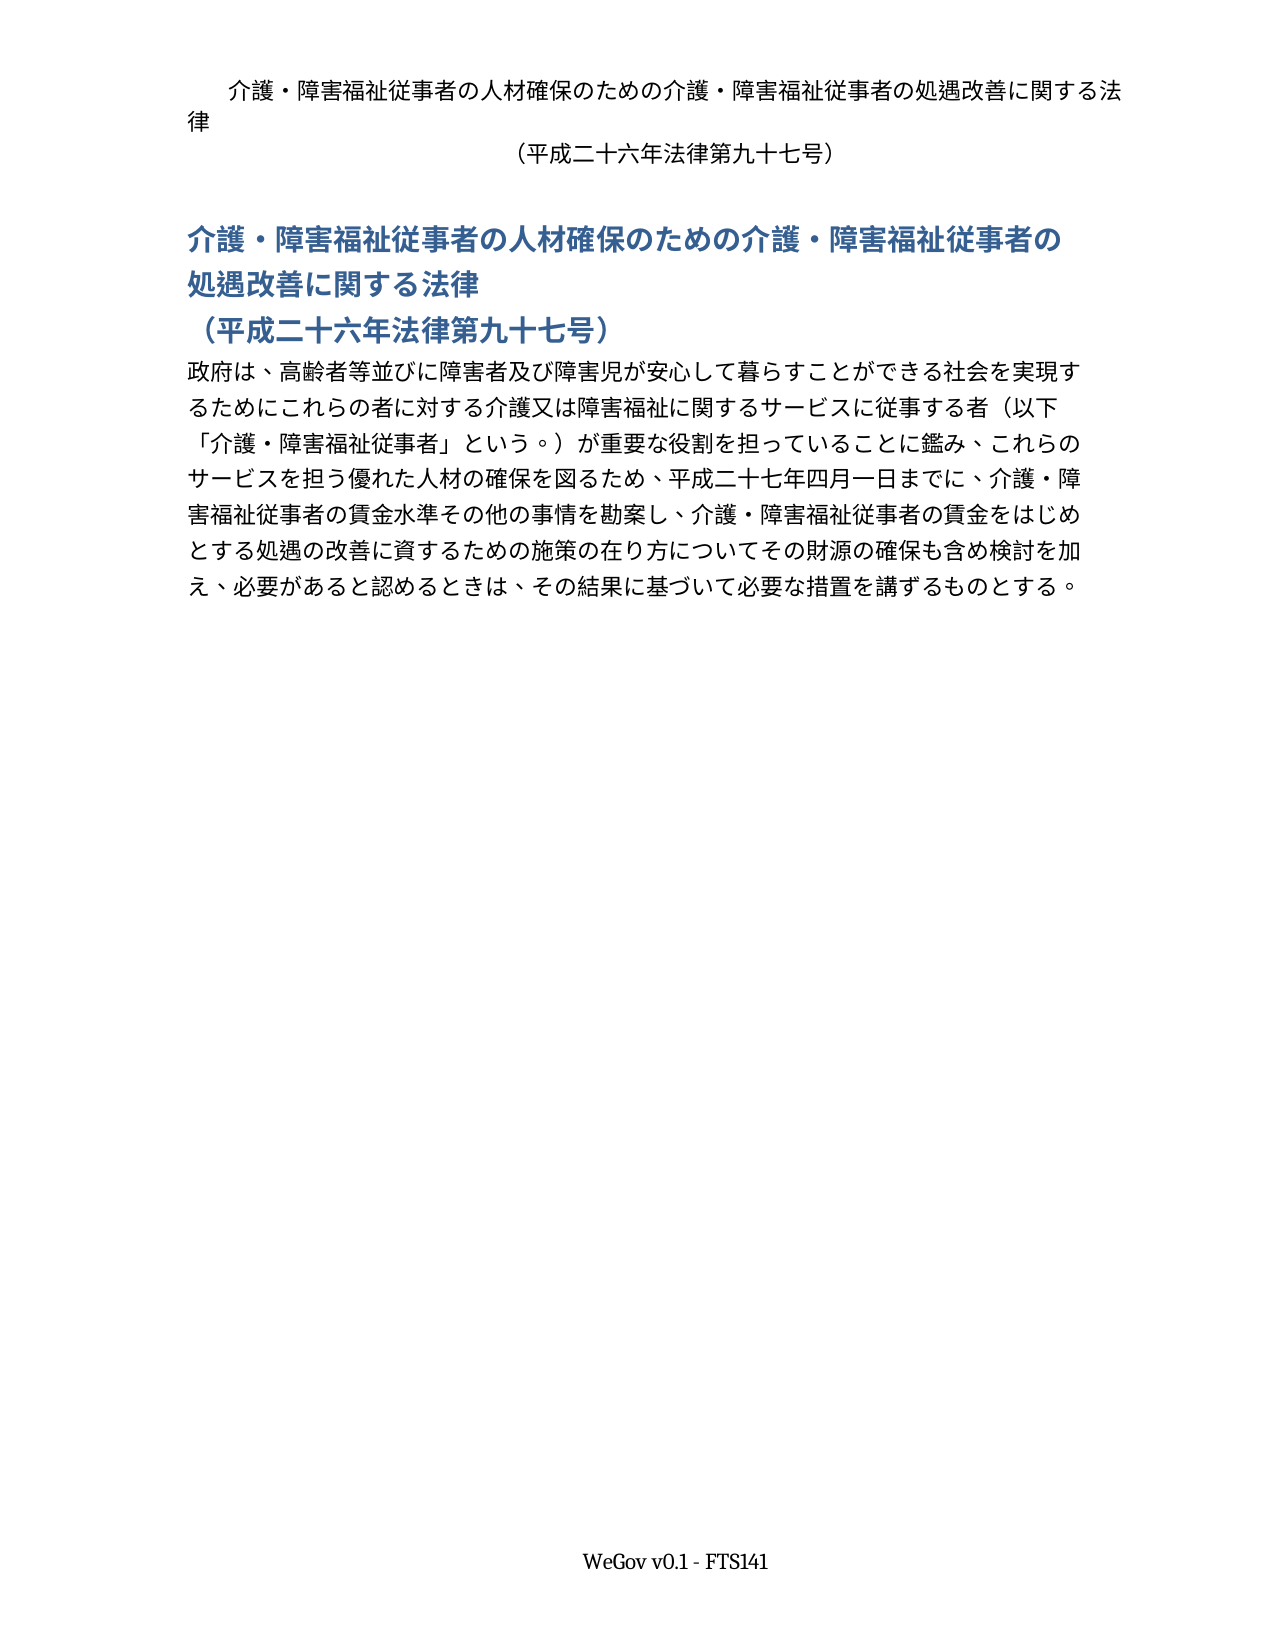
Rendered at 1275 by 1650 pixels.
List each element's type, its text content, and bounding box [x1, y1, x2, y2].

text 政府は、高齢者等並びに障害者及び障害児が安心して暮らすことができる社会を実現するためにこれらの者に対する介護又は障害福祉に関するサービスに従事する者（以下「介護・障害福祉従事者」という。）が重要な役割を担っていることに鑑み、これらのサービスを担う優れた人材の確保を図るため、平成二十七年四月一日までに、介護・障害福祉従事者の賃金水準その他の事情を勘案し、介護・障害福祉従事者の賃金をはじめとする処遇の改善に資するための施策の在り方についてその財源の確保も含め検討を加え、必要があると認めるときは、その結果に基づいて必要な措置を講ずるものとする。 [187, 356, 1087, 602]
subtitle 介護・障害福祉従事者の人材確保のための介護・障害福祉従事者の処遇改善に関する法律 （平成二十六年法律第九十七号） [187, 219, 1087, 350]
